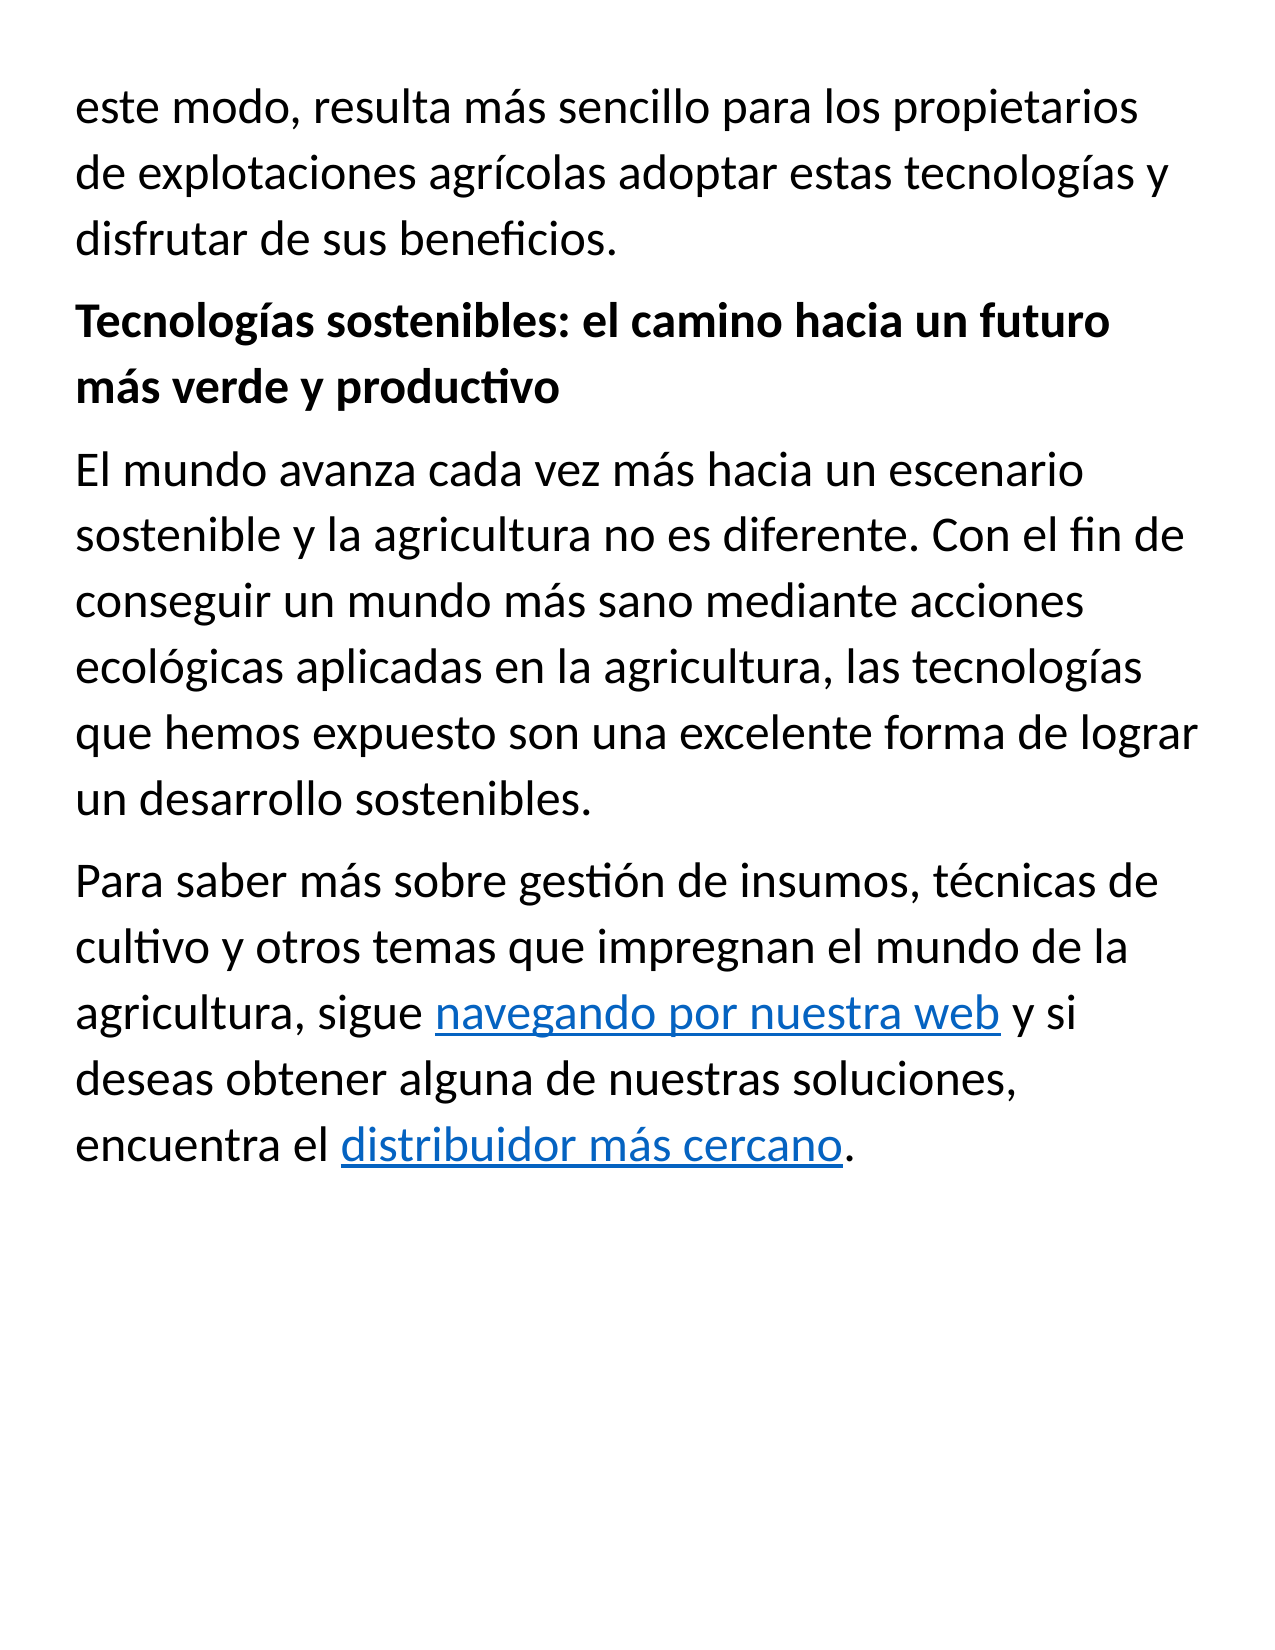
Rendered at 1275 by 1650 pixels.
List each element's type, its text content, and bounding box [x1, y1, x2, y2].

text Para saber más sobre gestión de insumos, técnicas de cultivo y otros temas que impregnan el mundo de la agricultura, sigue navegando por nuestra web y si deseas obtener alguna de nuestras soluciones, encuentra el distribuidor más cercano. [75, 849, 1200, 1173]
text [75, 75, 1200, 268]
text El mundo avanza cada vez más hacia un escenario sostenible y la agricultura no es diferente. Con el fin de conseguir un mundo más sano mediante acciones ecológicas aplicadas en la agricultura, las tecnologías que hemos expuesto son una excelente forma de lograr un desarrollo sostenibles. [75, 437, 1200, 828]
text Tecnologías sostenibles: el camino hacia un futuro más verde y productivo [75, 289, 1200, 416]
